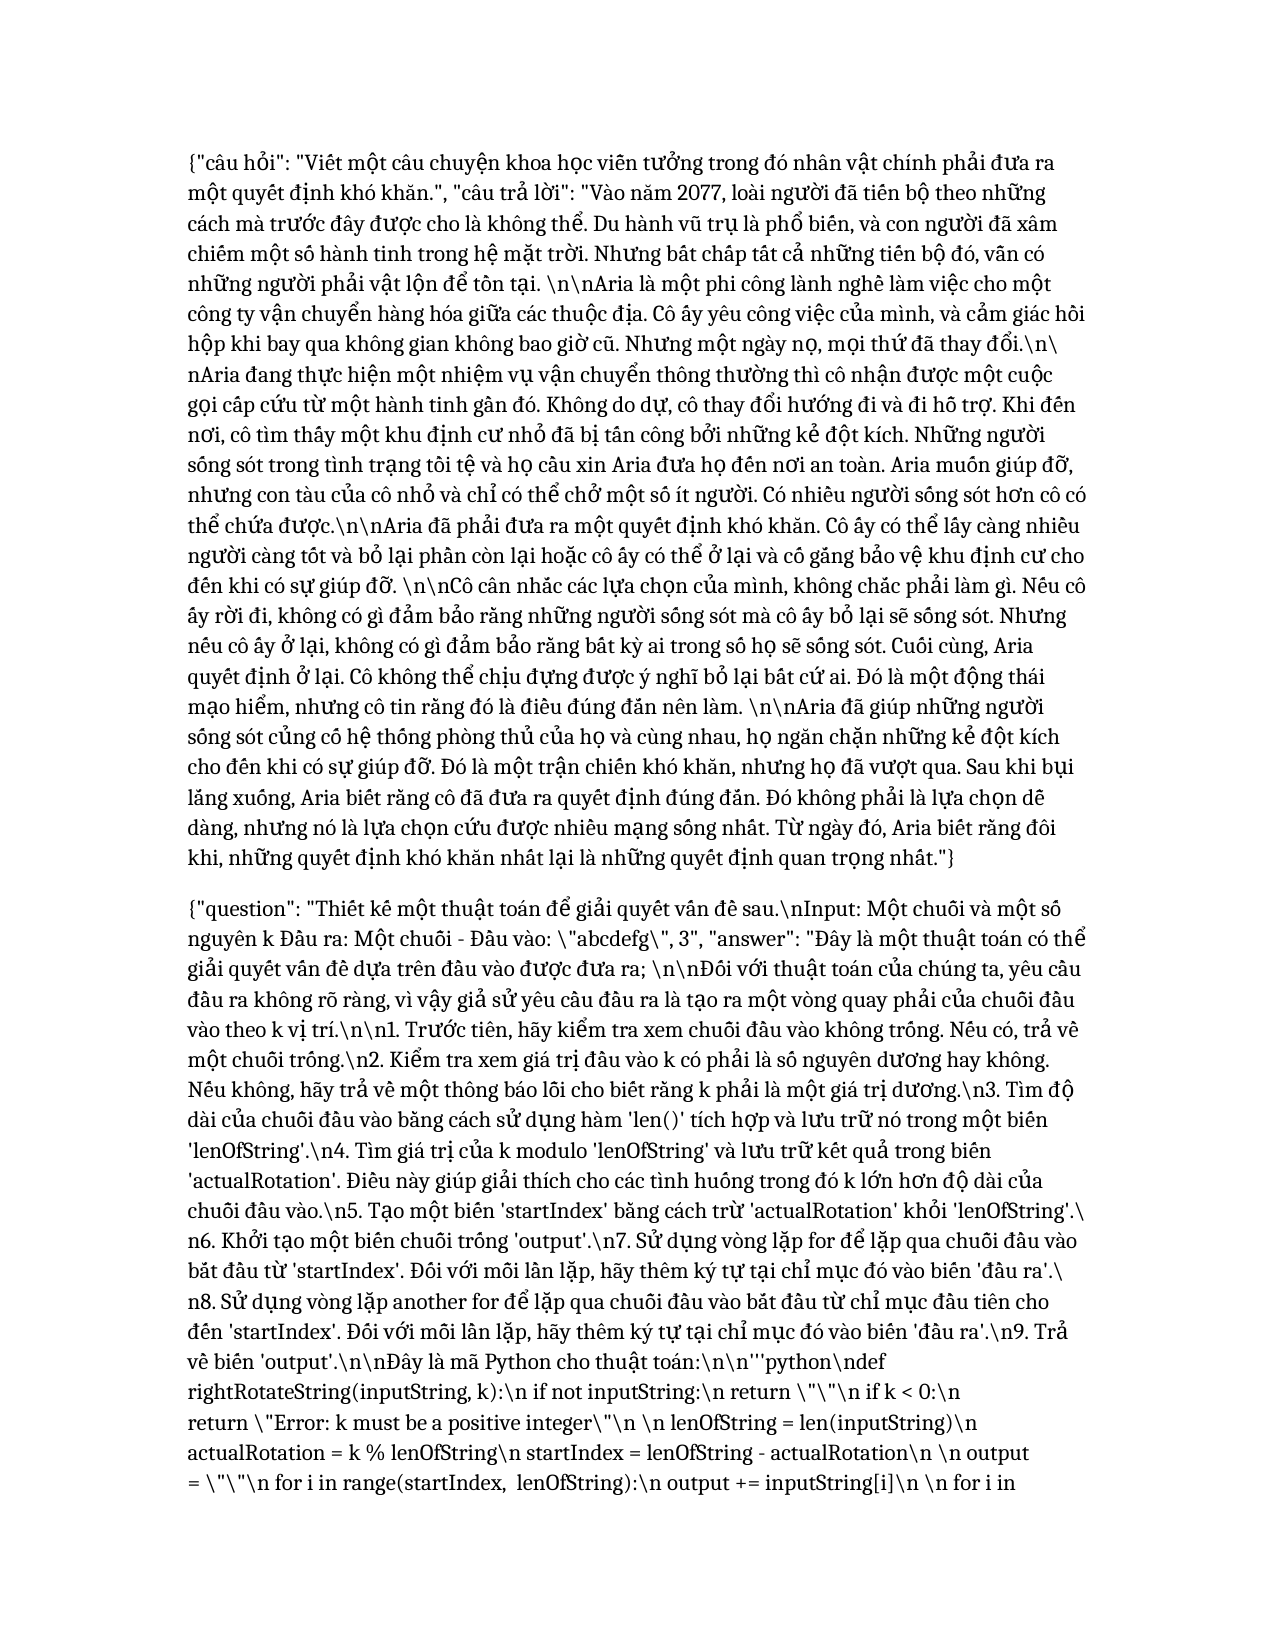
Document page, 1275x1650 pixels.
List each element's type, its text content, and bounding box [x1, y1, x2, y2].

text {"câu hỏi": "Viết một câu chuyện khoa học viễn tưởng trong đó nhân vật chính phải đưa ra một quyết định khó khăn.", "câu trả lời": "Vào năm 2077, loài người đã tiến bộ theo những cách mà trước đây được cho là không thể. Du hành vũ trụ là phổ biến, và con người đã xâm chiếm một số hành tinh trong hệ mặt trời. Nhưng bất chấp tất cả những tiến bộ đó, vẫn có những người phải vật lộn để tồn tại. \n\nAria là một phi công lành nghề làm việc cho một công ty vận chuyển hàng hóa giữa các thuộc địa. Cô ấy yêu công việc của mình, và cảm giác hồi hộp khi bay qua không gian không bao giờ cũ. Nhưng một ngày nọ, mọi thứ đã thay đổi.\n\nAria đang thực hiện một nhiệm vụ vận chuyển thông thường thì cô nhận được một cuộc gọi cấp cứu từ một hành tinh gần đó. Không do dự, cô thay đổi hướng đi và đi hỗ trợ. Khi đến nơi, cô tìm thấy một khu định cư nhỏ đã bị tấn công bởi những kẻ đột kích. Những người sống sót trong tình trạng tồi tệ và họ cầu xin Aria đưa họ đến nơi an toàn. Aria muốn giúp đỡ, nhưng con tàu của cô nhỏ và chỉ có thể chở một số ít người. Có nhiều người sống sót hơn cô có thể chứa được.\n\nAria đã phải đưa ra một quyết định khó khăn. Cô ấy có thể lấy càng nhiều người càng tốt và bỏ lại phần còn lại hoặc cô ấy có thể ở lại và cố gắng bảo vệ khu định cư cho đến khi có sự giúp đỡ. \n\nCô cân nhắc các lựa chọn của mình, không chắc phải làm gì. Nếu cô ấy rời đi, không có gì đảm bảo rằng những người sống sót mà cô ấy bỏ lại sẽ sống sót. Nhưng nếu cô ấy ở lại, không có gì đảm bảo rằng bất kỳ ai trong số họ sẽ sống sót. Cuối cùng, Aria quyết định ở lại. Cô không thể chịu đựng được ý nghĩ bỏ lại bất cứ ai. Đó là một động thái mạo hiểm, nhưng cô tin rằng đó là điều đúng đắn nên làm. \n\nAria đã giúp những người sống sót củng cố hệ thống phòng thủ của họ và cùng nhau, họ ngăn chặn những kẻ đột kích cho đến khi có sự giúp đỡ. Đó là một trận chiến khó khăn, nhưng họ đã vượt qua. Sau khi bụi lắng xuống, Aria biết rằng cô đã đưa ra quyết định đúng đắn. Đó không phải là lựa chọn dễ dàng, nhưng nó là lựa chọn cứu được nhiều mạng sống nhất. Từ ngày đó, Aria biết rằng đôi khi, những quyết định khó khăn nhất lại là những quyết định quan trọng nhất."} [187, 150, 1087, 871]
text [187, 896, 1087, 1496]
